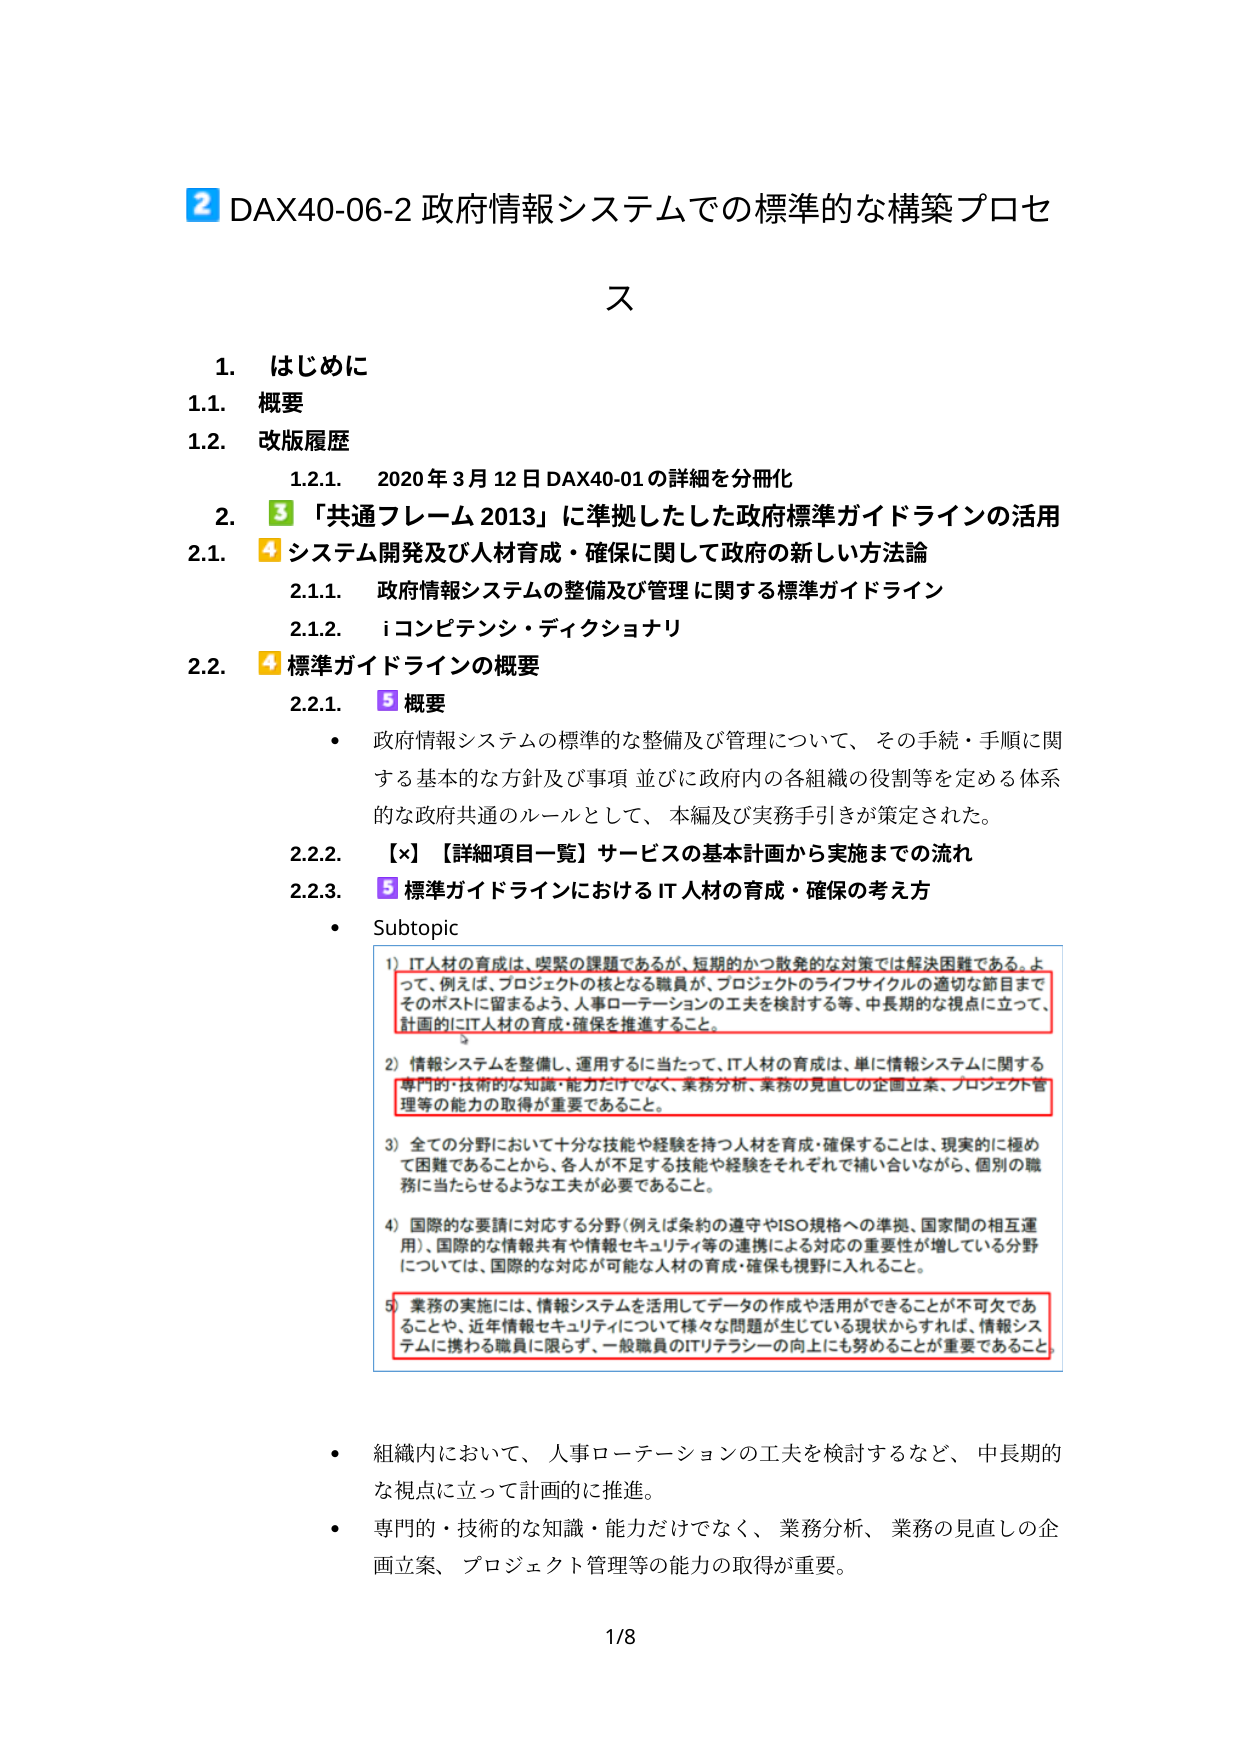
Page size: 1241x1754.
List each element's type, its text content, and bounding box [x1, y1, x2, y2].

subtitle はじめに [215, 346, 1063, 383]
picture [377, 690, 398, 711]
title DAX40-06-2 政府情報システムでの標準的な構築プロセス [177, 183, 1063, 333]
picture [258, 651, 282, 675]
list 組織内において、 人事ローテーションの工夫を検討するなど、 中長期的な視点に立って計画的に推進。 [331, 1433, 1063, 1508]
picture [186, 188, 220, 222]
picture [373, 945, 1063, 1372]
list Subtopic [331, 908, 1063, 946]
subtitle 概要 [188, 383, 1053, 421]
subtitle 概要 [290, 683, 1063, 721]
subtitle 【×】【詳細項目一覧】サービスの基本計画から実施までの流れ [290, 833, 1063, 871]
subtitle 政府情報システムの整備及び管理 に関する標準ガイドライン [290, 571, 1063, 608]
subtitle 「共通フレーム2013」に準拠したした政府標準ガイドラインの活用 [215, 496, 1063, 533]
list 専門的・技術的な知識・能力だけでなく、 業務分析、 業務の見直しの企画立案、 プロジェクト管理等の能力の取得が重要。 [331, 1508, 1063, 1583]
subtitle 改版履歴 [188, 421, 1053, 458]
picture [258, 538, 282, 562]
subtitle iコンピテンシ・ディクショナリ [290, 608, 1063, 646]
subtitle 標準ガイドラインにおけるIT人材の育成・確保の考え方 [290, 871, 1063, 908]
subtitle 標準ガイドラインの概要 [188, 646, 1053, 683]
list 政府情報システムの標準的な整備及び管理について、 その手続・手順に関する基本的な方針及び事項 並びに政府内の各組織の役割等を定める体系的な政府共通のルールとして、 本編及び実務手引きが策定された。 [331, 721, 1063, 833]
picture [268, 500, 294, 526]
subtitle システム開発及び人材育成・確保に関して政府の新しい方法論 [188, 533, 1053, 571]
picture [377, 877, 398, 899]
subtitle 2020年3月12日 DAX40-01の詳細を分冊化 [290, 458, 1063, 496]
